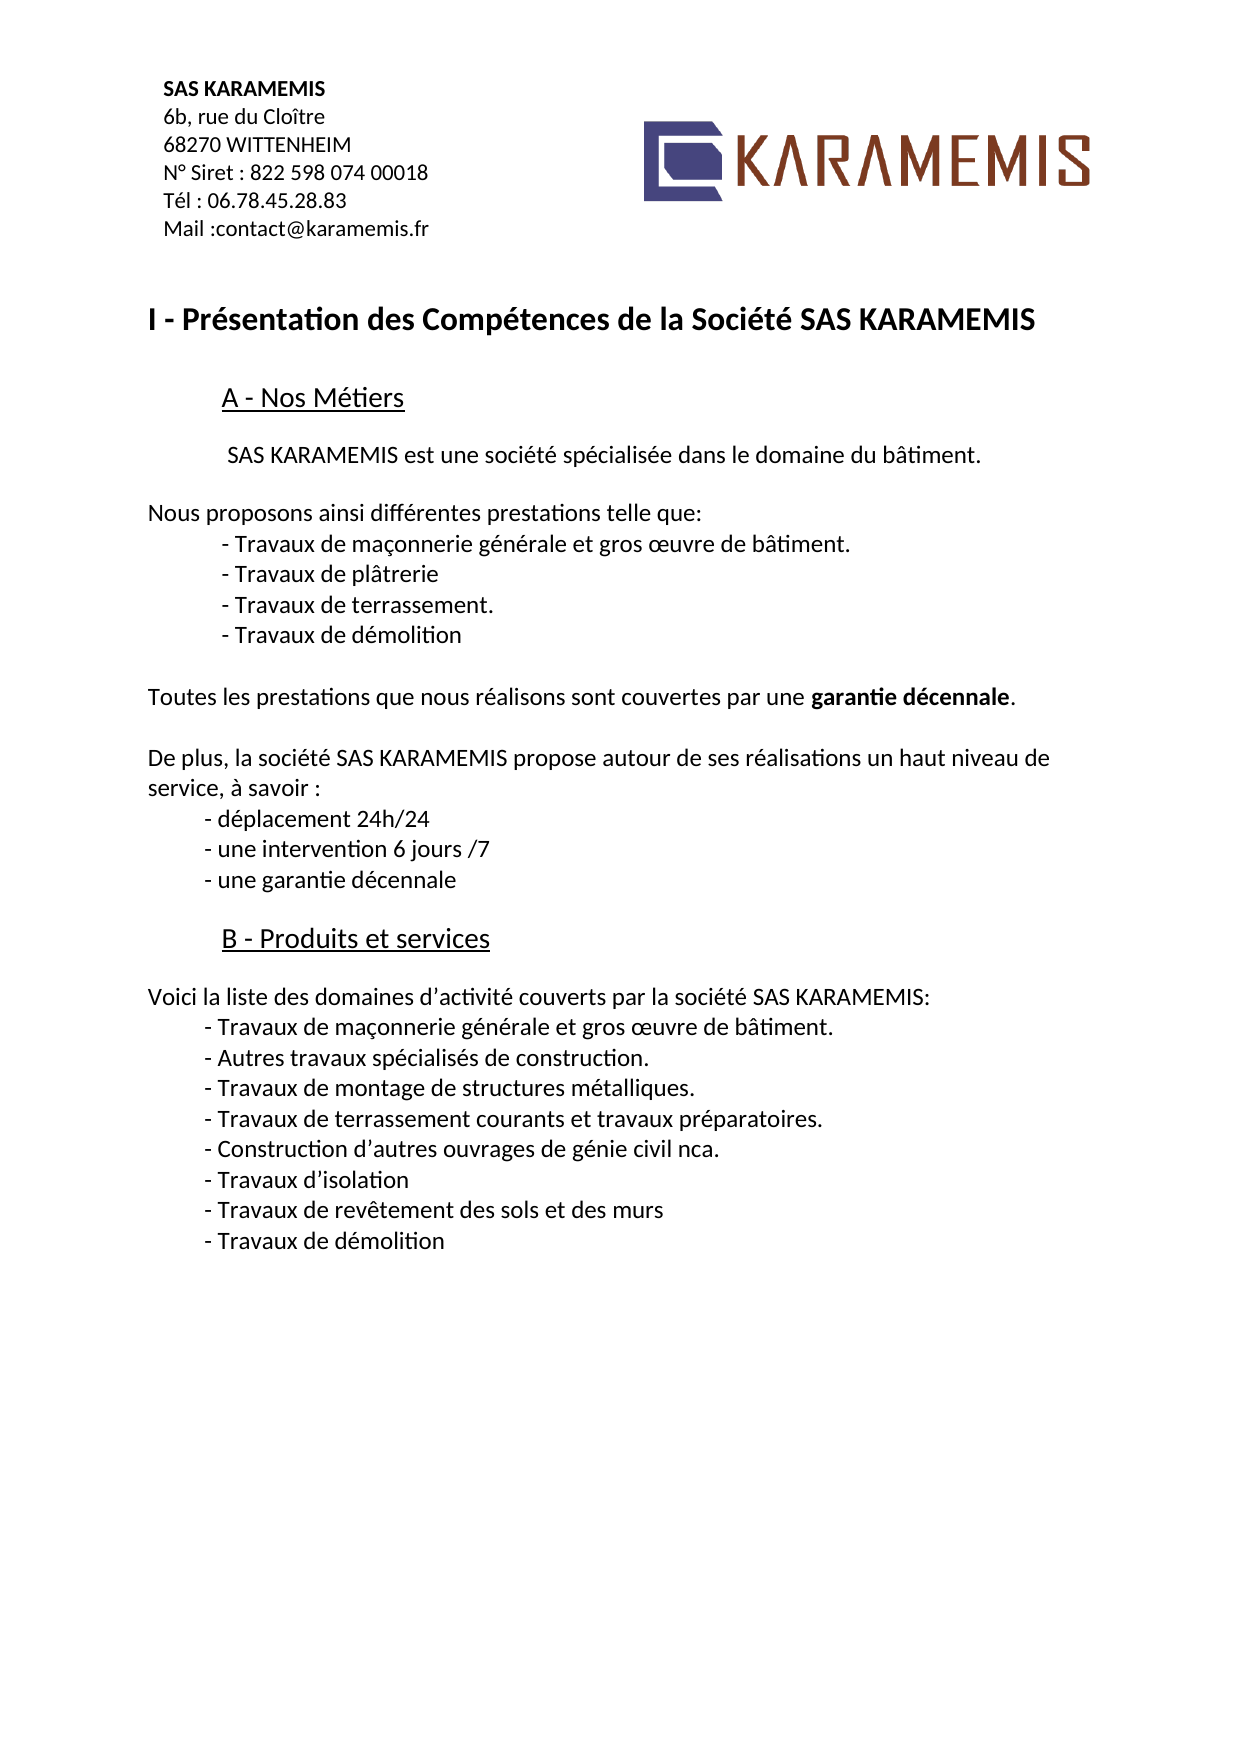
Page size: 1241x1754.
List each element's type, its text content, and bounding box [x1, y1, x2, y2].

text - Travaux de terrassement. [148, 589, 1093, 619]
text B - Produits et services [148, 920, 1093, 955]
text - Travaux de montage de structures métalliques. [148, 1072, 1093, 1103]
text De plus, la société SAS KARAMEMIS propose autour de ses réalisations un haut niveau de service, à savoir : [148, 742, 1093, 803]
text - déplacement 24h/24 [148, 803, 1093, 833]
text - Travaux de plâtrerie [148, 558, 1093, 589]
text - une intervention 6 jours /7 [148, 833, 1093, 864]
text - Travaux de revêtement des sols et des murs [148, 1194, 1093, 1225]
text SAS KARAMEMIS est une société spécialisée dans le domaine du bâtiment. [148, 439, 1093, 469]
text - Autres travaux spécialisés de construction. [148, 1042, 1093, 1072]
text - Travaux de démolition [148, 619, 1093, 650]
text Voici la liste des domaines d’activité couverts par la société SAS KARAMEMIS: [148, 981, 1093, 1011]
text A - Nos Métiers [148, 379, 1093, 415]
text I - Présentation des Compétences de la Société SAS KARAMEMIS [148, 298, 1093, 339]
text - une garantie décennale [148, 864, 1093, 894]
text - Travaux de démolition [148, 1225, 1093, 1255]
picture [639, 117, 1092, 202]
text - Travaux d’isolation [148, 1164, 1093, 1194]
text - Construction d’autres ouvrages de génie civil nca. [148, 1133, 1093, 1164]
text - Travaux de maçonnerie générale et gros œuvre de bâtiment. [148, 1011, 1093, 1042]
text Nous proposons ainsi différentes prestations telle que: [148, 497, 1093, 528]
text - Travaux de maçonnerie générale et gros œuvre de bâtiment. [148, 528, 1093, 558]
text Toutes les prestations que nous réalisons sont couvertes par une garantie décennale. [148, 681, 1093, 711]
text - Travaux de terrassement courants et travaux préparatoires. [148, 1103, 1093, 1133]
